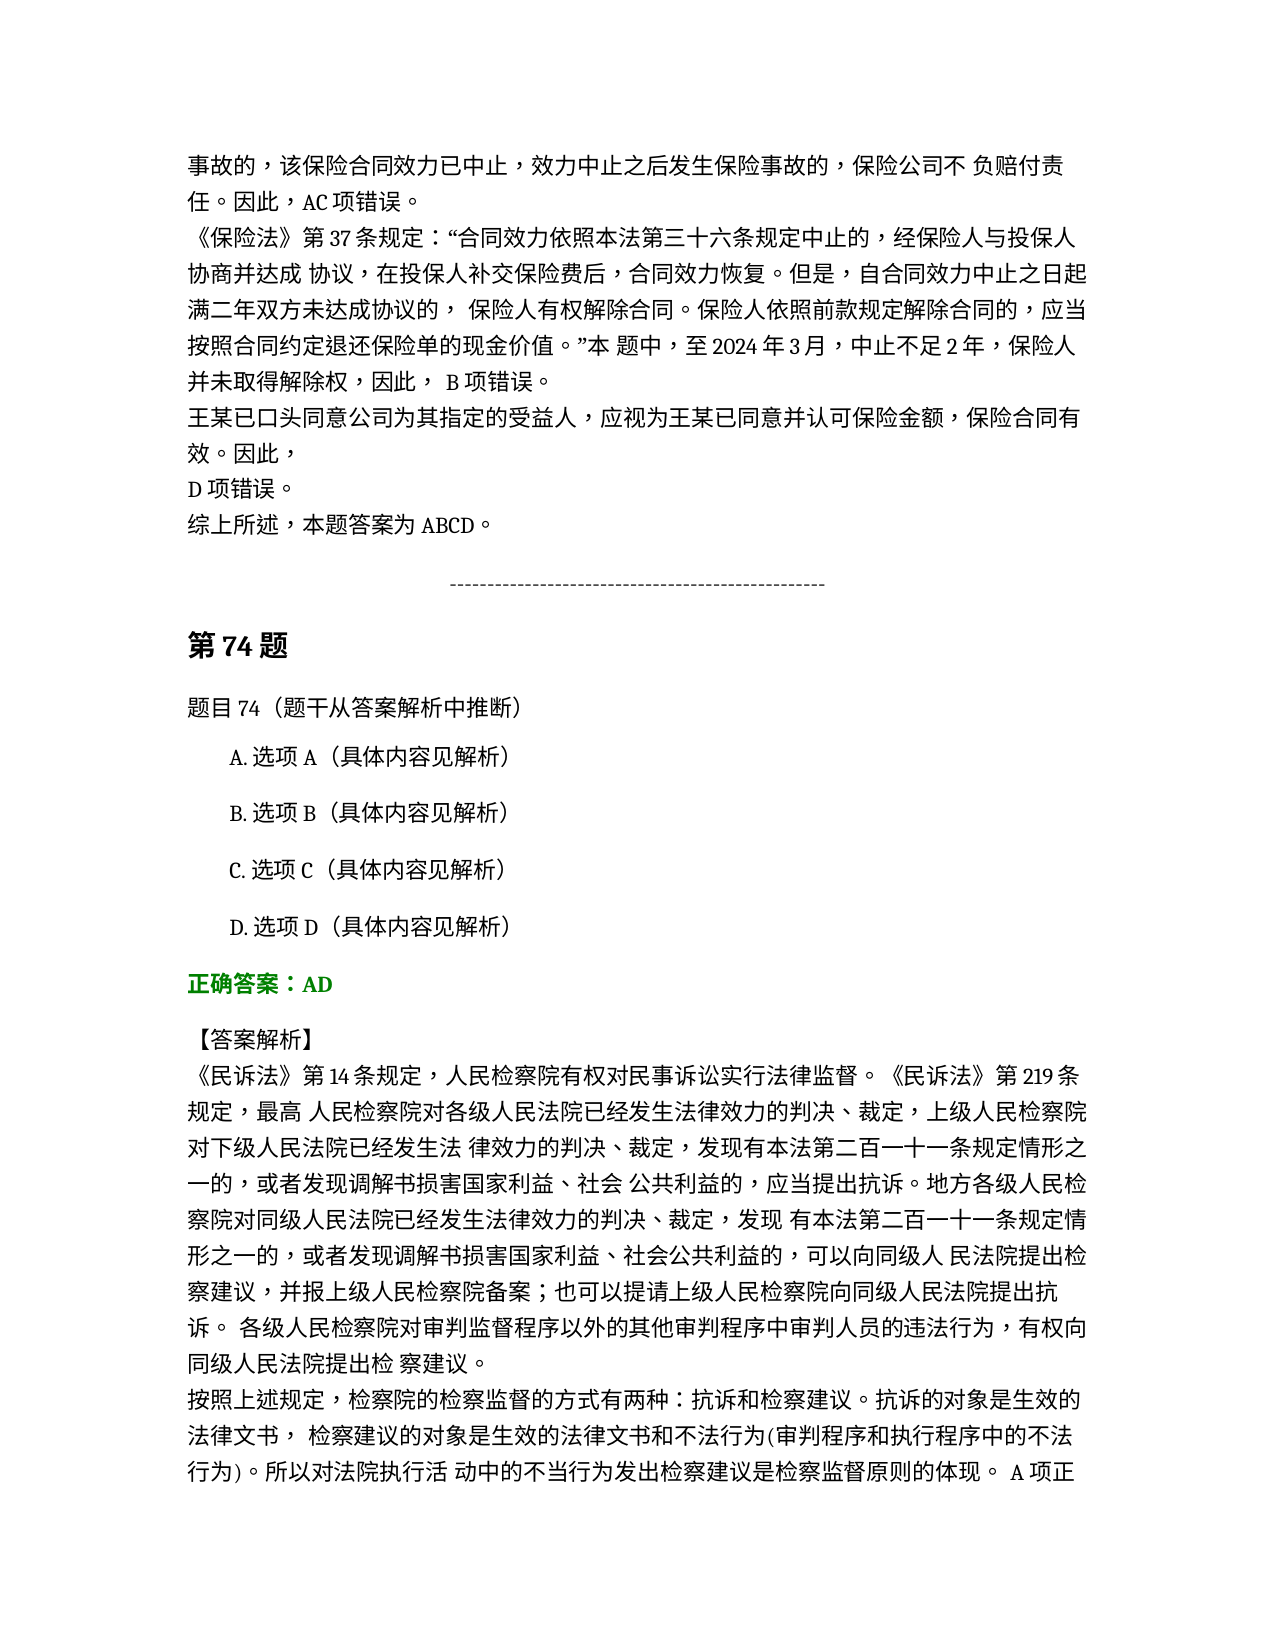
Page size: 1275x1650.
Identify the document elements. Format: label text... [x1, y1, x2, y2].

text D. 选项D（具体内容见解析） [229, 911, 1087, 942]
text -------------------------------------------------- [187, 570, 1087, 597]
text 正确答案：AD [187, 967, 1087, 999]
text 第74题 [187, 626, 1087, 665]
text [187, 150, 1087, 541]
text 题目74（题干从答案解析中推断） [187, 692, 1087, 723]
text C. 选项C（具体内容见解析） [229, 854, 1087, 885]
text B. 选项B（具体内容见解析） [229, 797, 1087, 828]
text A. 选项A（具体内容见解析） [229, 740, 1087, 772]
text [187, 1024, 1087, 1487]
